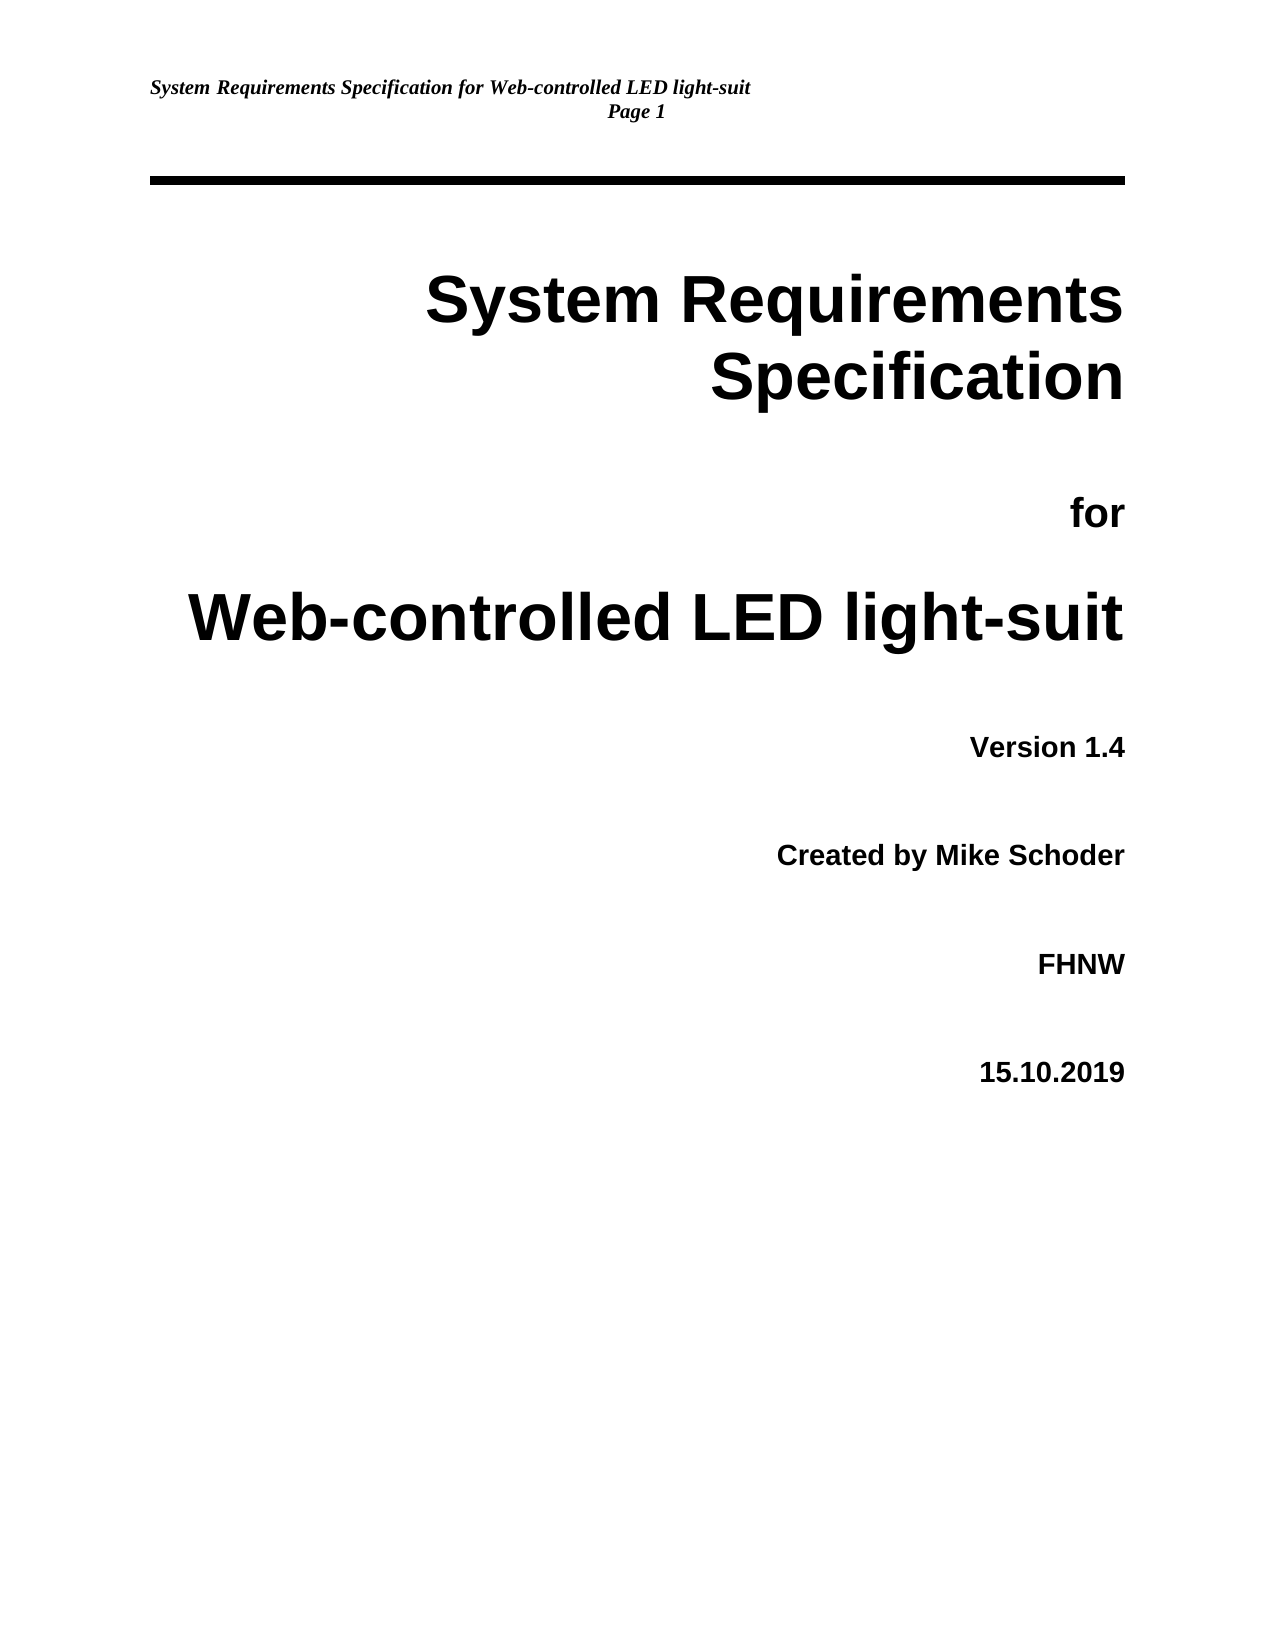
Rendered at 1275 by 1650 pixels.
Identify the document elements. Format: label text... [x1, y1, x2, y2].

text Version 1.4 [150, 730, 1125, 763]
text FHNW [150, 947, 1125, 980]
text Created by Mike Schoder [150, 838, 1125, 872]
title System Requirements Specification [150, 260, 1125, 413]
text 15.10.2019 [150, 1055, 1125, 1089]
title for [150, 488, 1125, 536]
title Web-controlled LED light-suit [150, 578, 1125, 655]
